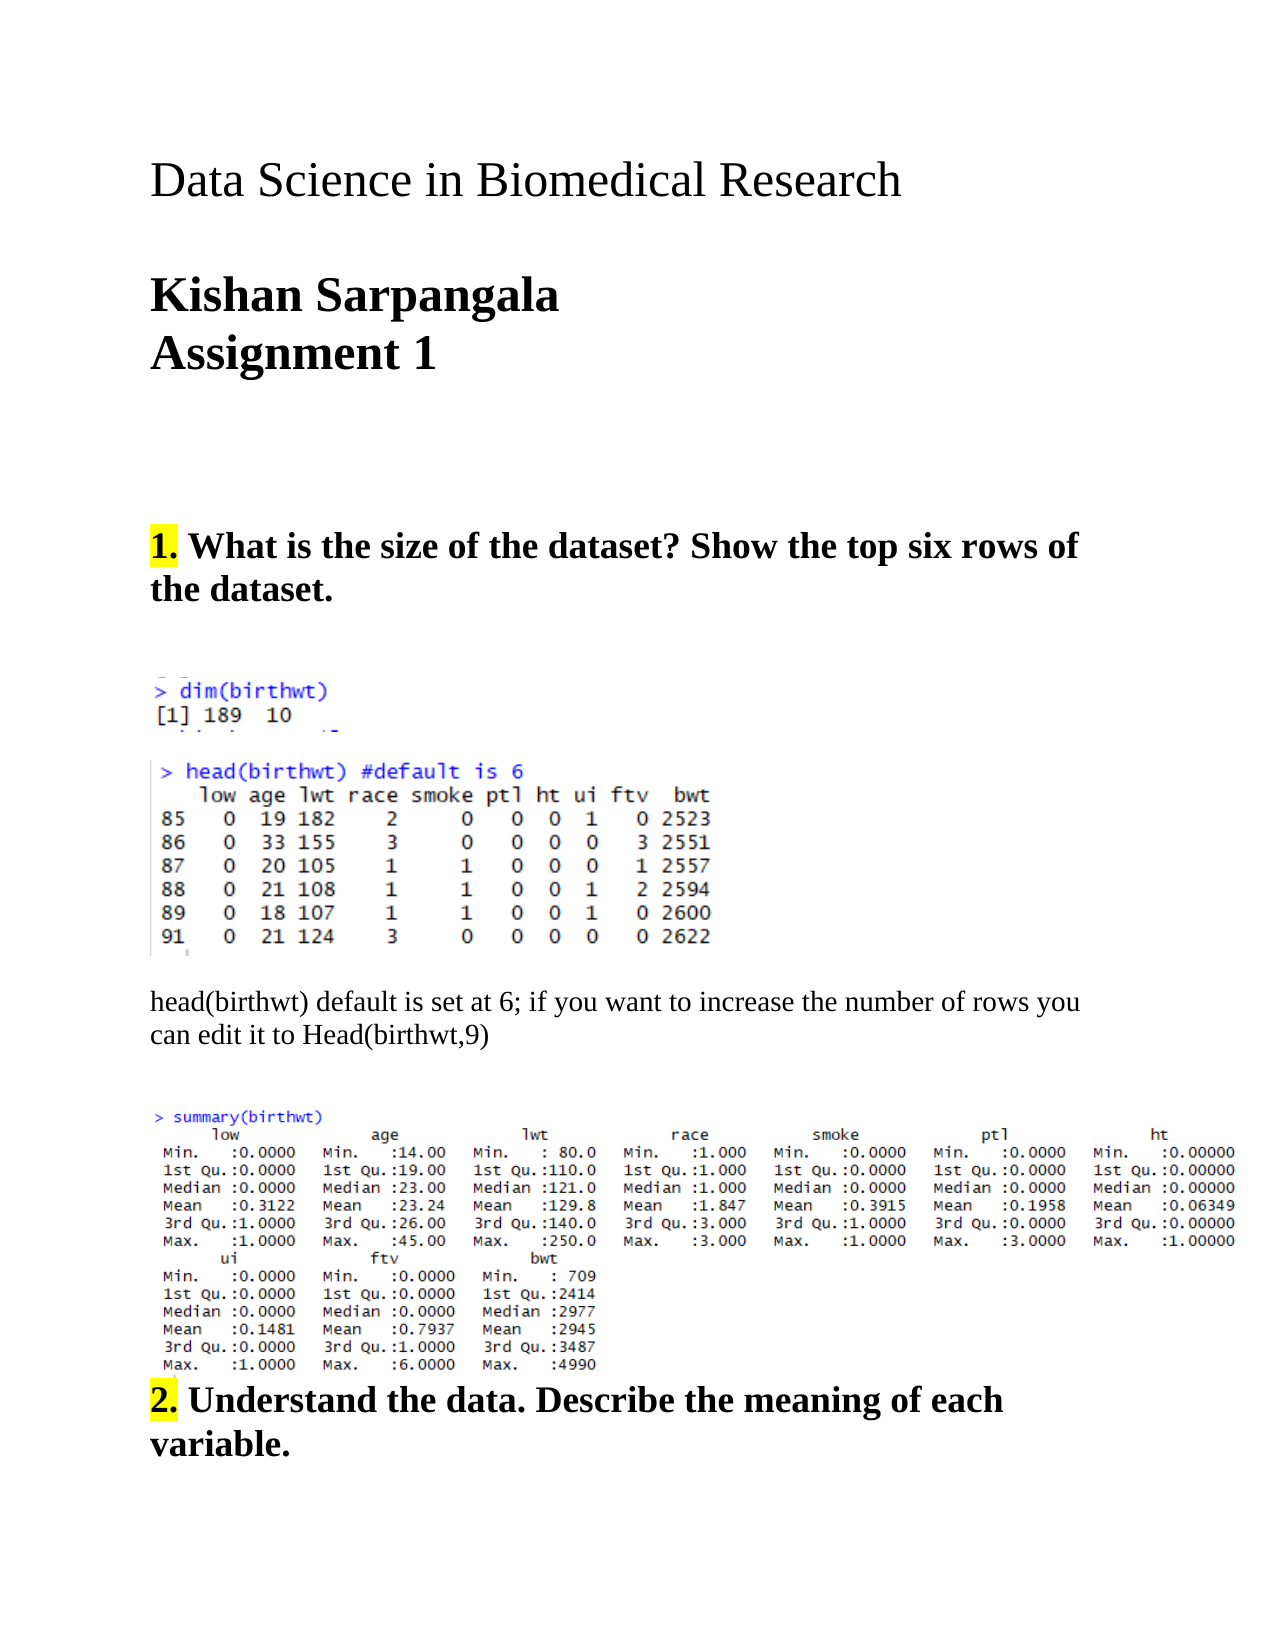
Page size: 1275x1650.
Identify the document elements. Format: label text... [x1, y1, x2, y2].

picture [150, 1107, 1261, 1378]
text 2. Understand the data. Describe the meaning of each variable. [150, 1378, 1125, 1464]
picture [150, 760, 768, 956]
picture [150, 677, 361, 732]
text head(birthwt) default is set at 6; if you want to increase the number of rows you can edit it to Head(birthwt,9) [150, 984, 1125, 1051]
text Assignment 1 [150, 322, 1125, 380]
text Kishan Sarpangala [150, 265, 1125, 322]
text Data Science in Biomedical Research [150, 150, 1125, 207]
text 1. What is the size of the dataset? Show the top six rows of the dataset. [150, 524, 1125, 610]
